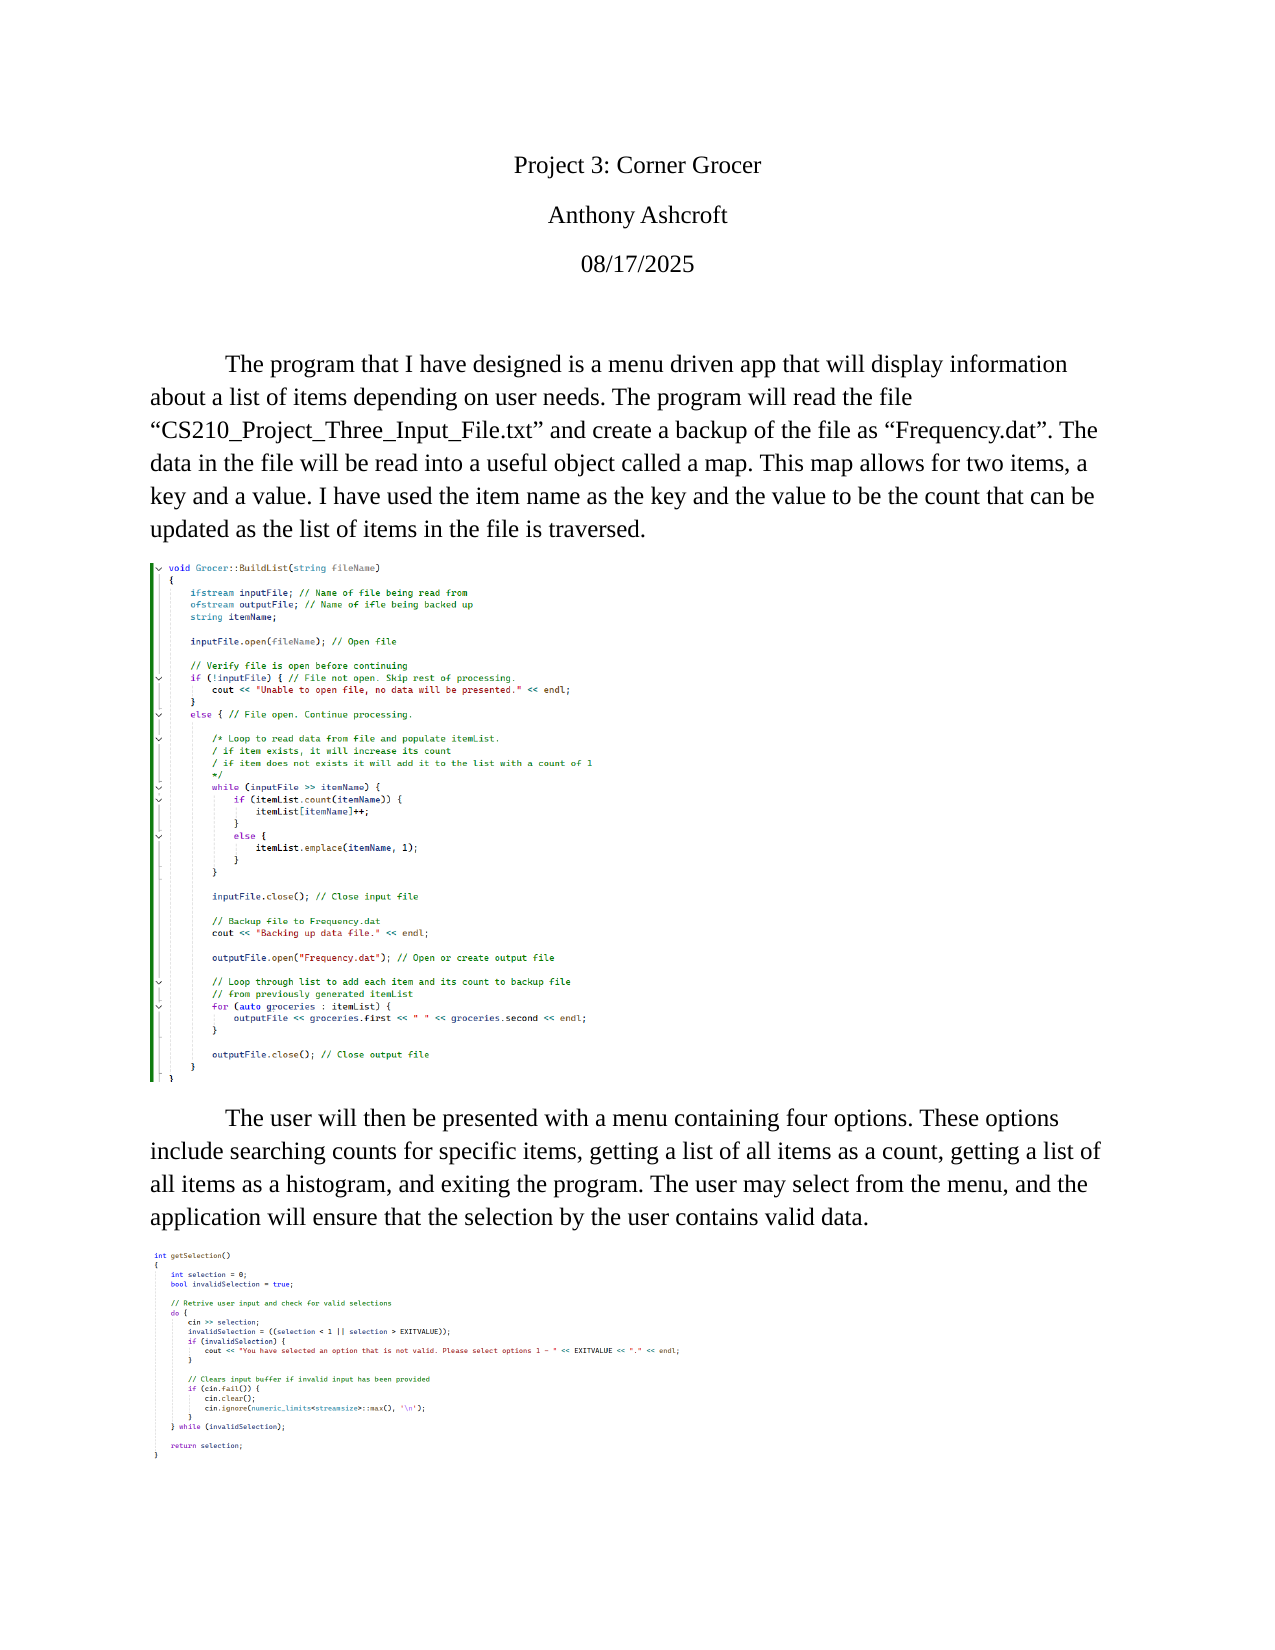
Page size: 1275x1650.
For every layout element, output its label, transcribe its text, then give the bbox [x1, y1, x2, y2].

picture [150, 1251, 684, 1459]
picture [150, 563, 617, 1082]
text The program that I have designed is a menu driven app that will display information about a list of items depending on user needs. The program will read the file “CS210_Project_Three_Input_File.txt” and create a backup of the file as “Frequency.dat”. The data in the file will be read into a useful object called a map. This map allows for two items, a key and a value. I have used the item name as the key and the value to be the count that can be updated as the list of items in the file is traversed. [150, 349, 1125, 543]
text The user will then be presented with a menu containing four options. These options include searching counts for specific items, getting a list of all items as a count, getting a list of all items as a histogram, and exiting the program. The user may select from the menu, and the application will ensure that the selection by the user contains valid data. [150, 1103, 1125, 1231]
text 08/17/2025 [150, 249, 1125, 278]
text Project 3: Corner Grocer [150, 150, 1125, 179]
text Anthony Ashcroft [150, 200, 1125, 228]
